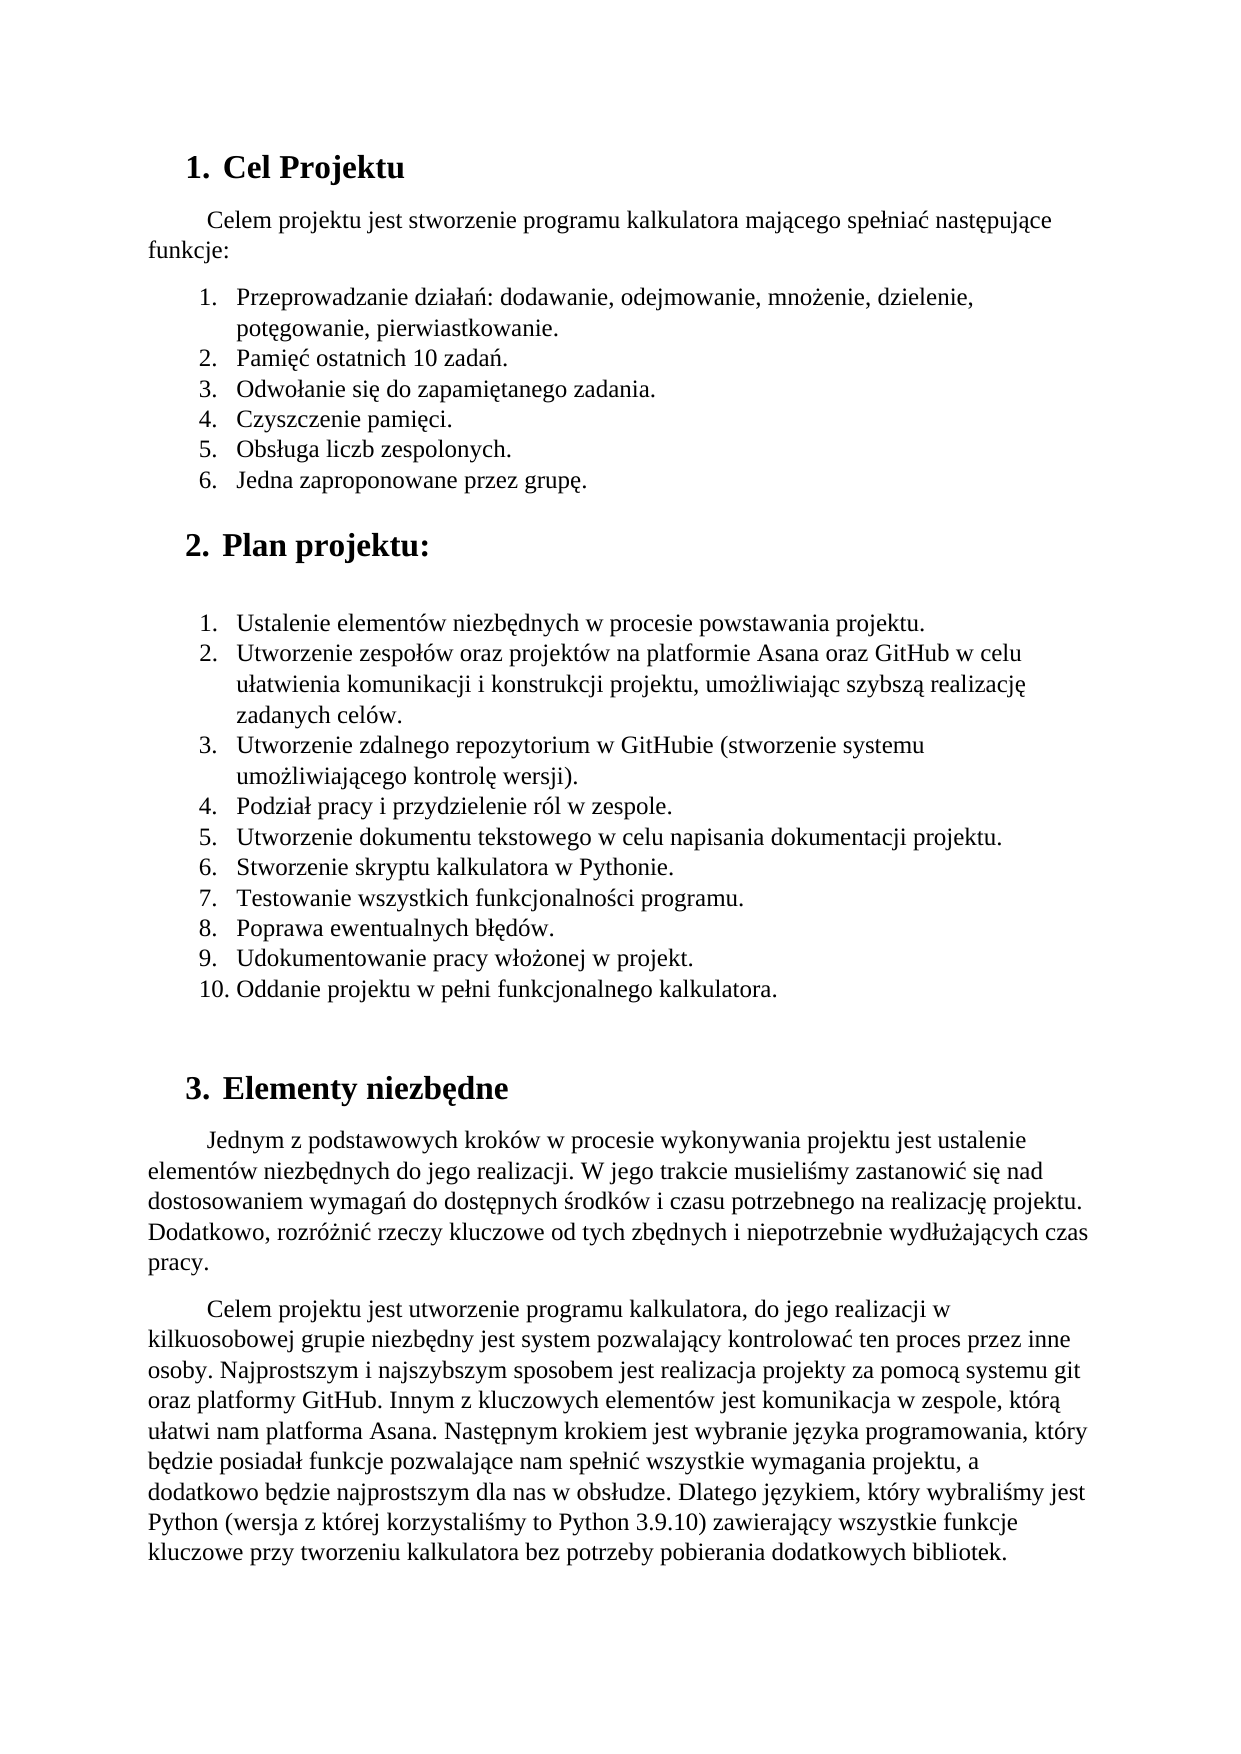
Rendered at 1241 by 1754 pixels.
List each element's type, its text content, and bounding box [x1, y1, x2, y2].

text Jednym z podstawowych kroków w procesie wykonywania projektu jest ustalenie elementów niezbędnych do jego realizacji. W jego trakcie musieliśmy zastanowić się nad dostosowaniem wymagań do dostępnych środków i czasu potrzebnego na realizację projektu. Dodatkowo, rozróżnić rzeczy kluczowe od tych zbędnych i niepotrzebnie wydłużających czas pracy. [148, 1125, 1093, 1276]
list Testowanie wszystkich funkcjonalności programu. [199, 883, 1093, 911]
list Utworzenie dokumentu tekstowego w celu napisania dokumentacji projektu. [199, 822, 1093, 851]
list Poprawa ewentualnych błędów. [199, 913, 1093, 942]
list Utworzenie zespołów oraz projektów na platformie Asana oraz GitHub w celu ułatwienia komunikacji i konstrukcji projektu, umożliwiając szybszą realizację zadanych celów. [199, 638, 1093, 728]
list Udokumentowanie pracy włożonej w projekt. [199, 943, 1093, 972]
list Elementy niezbędne [185, 1068, 1093, 1106]
list Utworzenie zdalnego repozytorium w GitHubie (stworzenie systemu umożliwiającego kontrolę wersji). [199, 731, 1093, 790]
text Celem projektu jest stworzenie programu kalkulatora mającego spełniać następujące funkcje: [148, 205, 1093, 264]
list Czyszczenie pamięci. [199, 404, 1093, 433]
list Przeprowadzanie działań: dodawanie, odejmowanie, mnożenie, dzielenie, potęgowanie, pierwiastkowanie. [199, 282, 1093, 342]
list Odwołanie się do zapamiętanego zadania. [199, 374, 1093, 402]
list Pamięć ostatnich 10 zadań. [199, 343, 1093, 372]
list Jedna zaproponowane przez grupę. [199, 465, 1093, 494]
list Podział pracy i przydzielenie ról w zespole. [199, 791, 1093, 820]
list Oddanie projektu w pełni funkcjonalnego kalkulatora. [199, 974, 1093, 1003]
list Obsługa liczb zespolonych. [199, 434, 1093, 463]
text Celem projektu jest utworzenie programu kalkulatora, do jego realizacji w kilkuosobowej grupie niezbędny jest system pozwalający kontrolować ten proces przez inne osoby. Najprostszym i najszybszym sposobem jest realizacja projekty za pomocą systemu git oraz platformy GitHub. Innym z kluczowych elementów jest komunikacja w zespole, którą ułatwi nam platforma Asana. Następnym krokiem jest wybranie języka programowania, który będzie posiadał funkcje pozwalające nam spełnić wszystkie wymagania projektu, a dodatkowo będzie najprostszym dla nas w obsłudze. Dlatego językiem, który wybraliśmy jest Python (wersja z której korzystaliśmy to Python 3.9.10) zawierający wszystkie funkcje kluczowe przy tworzeniu kalkulatora bez potrzeby pobierania dodatkowych bibliotek. [148, 1294, 1093, 1566]
list Plan projektu: [185, 526, 1093, 564]
list Ustalenie elementów niezbędnych w procesie powstawania projektu. [199, 608, 1093, 636]
list Cel Projektu [185, 148, 1093, 186]
list Stworzenie skryptu kalkulatora w Pythonie. [199, 852, 1093, 881]
